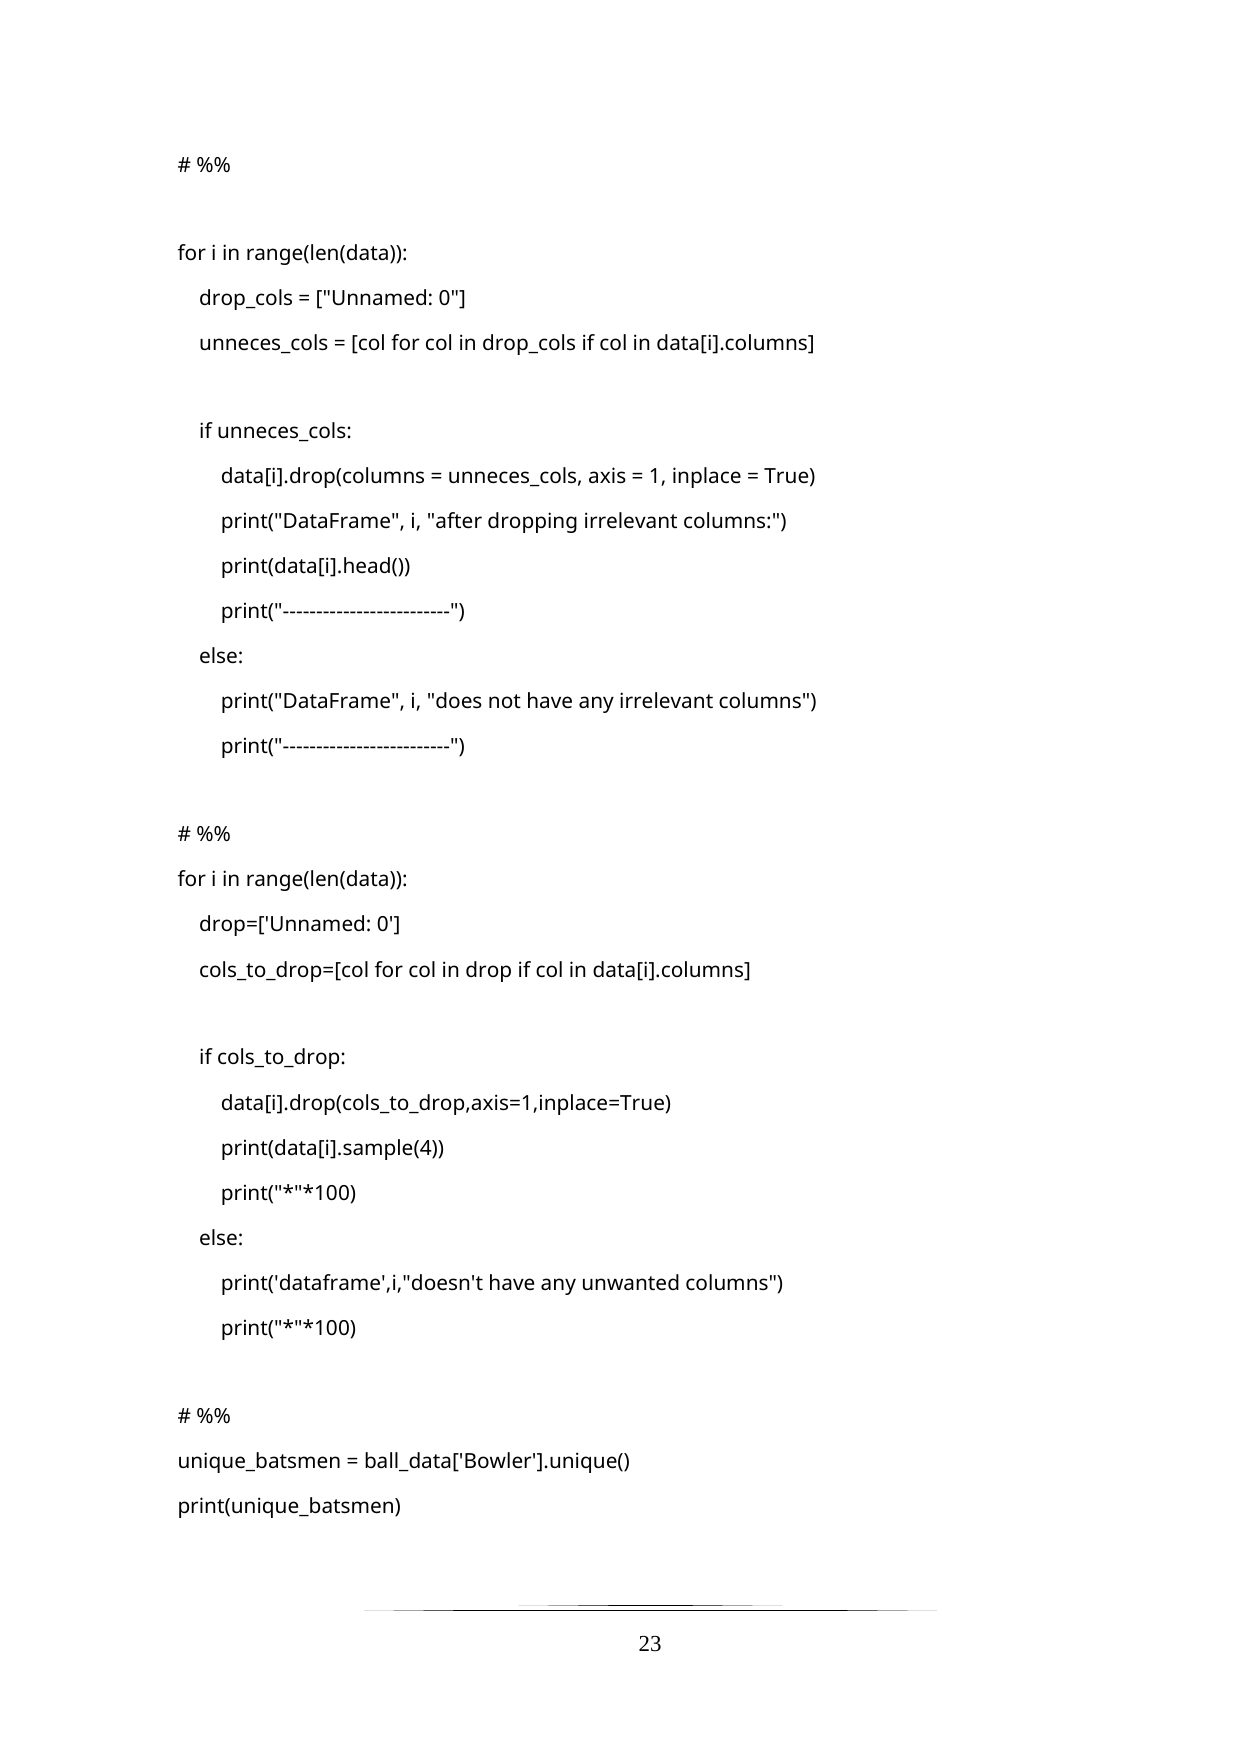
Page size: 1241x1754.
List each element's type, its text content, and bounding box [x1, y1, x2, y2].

text else: [168, 641, 1122, 670]
text cols_to_drop=[col for col in drop if col in data[i].columns] [168, 955, 1122, 983]
text print("-------------------------") [168, 596, 1122, 625]
text # %% [168, 150, 1122, 178]
text for i in range(len(data)): [168, 238, 1122, 266]
text unique_batsmen = ball_data['Bowler'].unique() [168, 1446, 1122, 1474]
text if cols_to_drop: [168, 1042, 1122, 1071]
text print('dataframe',i,"doesn't have any unwanted columns") [168, 1268, 1122, 1296]
text print("DataFrame", i, "does not have any irrelevant columns") [168, 686, 1122, 715]
text print(data[i].head()) [168, 551, 1122, 579]
text print(unique_batsmen) [168, 1491, 1122, 1519]
text print("*"*100) [168, 1313, 1122, 1342]
text if unneces_cols: [168, 416, 1122, 444]
text data[i].drop(cols_to_drop,axis=1,inplace=True) [168, 1088, 1122, 1116]
text print("-------------------------") [168, 732, 1122, 760]
text else: [168, 1223, 1122, 1251]
text for i in range(len(data)): [168, 864, 1122, 893]
text data[i].drop(columns = unneces_cols, axis = 1, inplace = True) [168, 461, 1122, 489]
text # %% [168, 819, 1122, 848]
text print("*"*100) [168, 1178, 1122, 1206]
text unneces_cols = [col for col in drop_cols if col in data[i].columns] [168, 328, 1122, 356]
text # %% [168, 1401, 1122, 1429]
text print("DataFrame", i, "after dropping irrelevant columns:") [168, 506, 1122, 534]
text print(data[i].sample(4)) [168, 1133, 1122, 1161]
text drop=['Unnamed: 0'] [168, 909, 1122, 938]
text drop_cols = ["Unnamed: 0"] [168, 283, 1122, 311]
